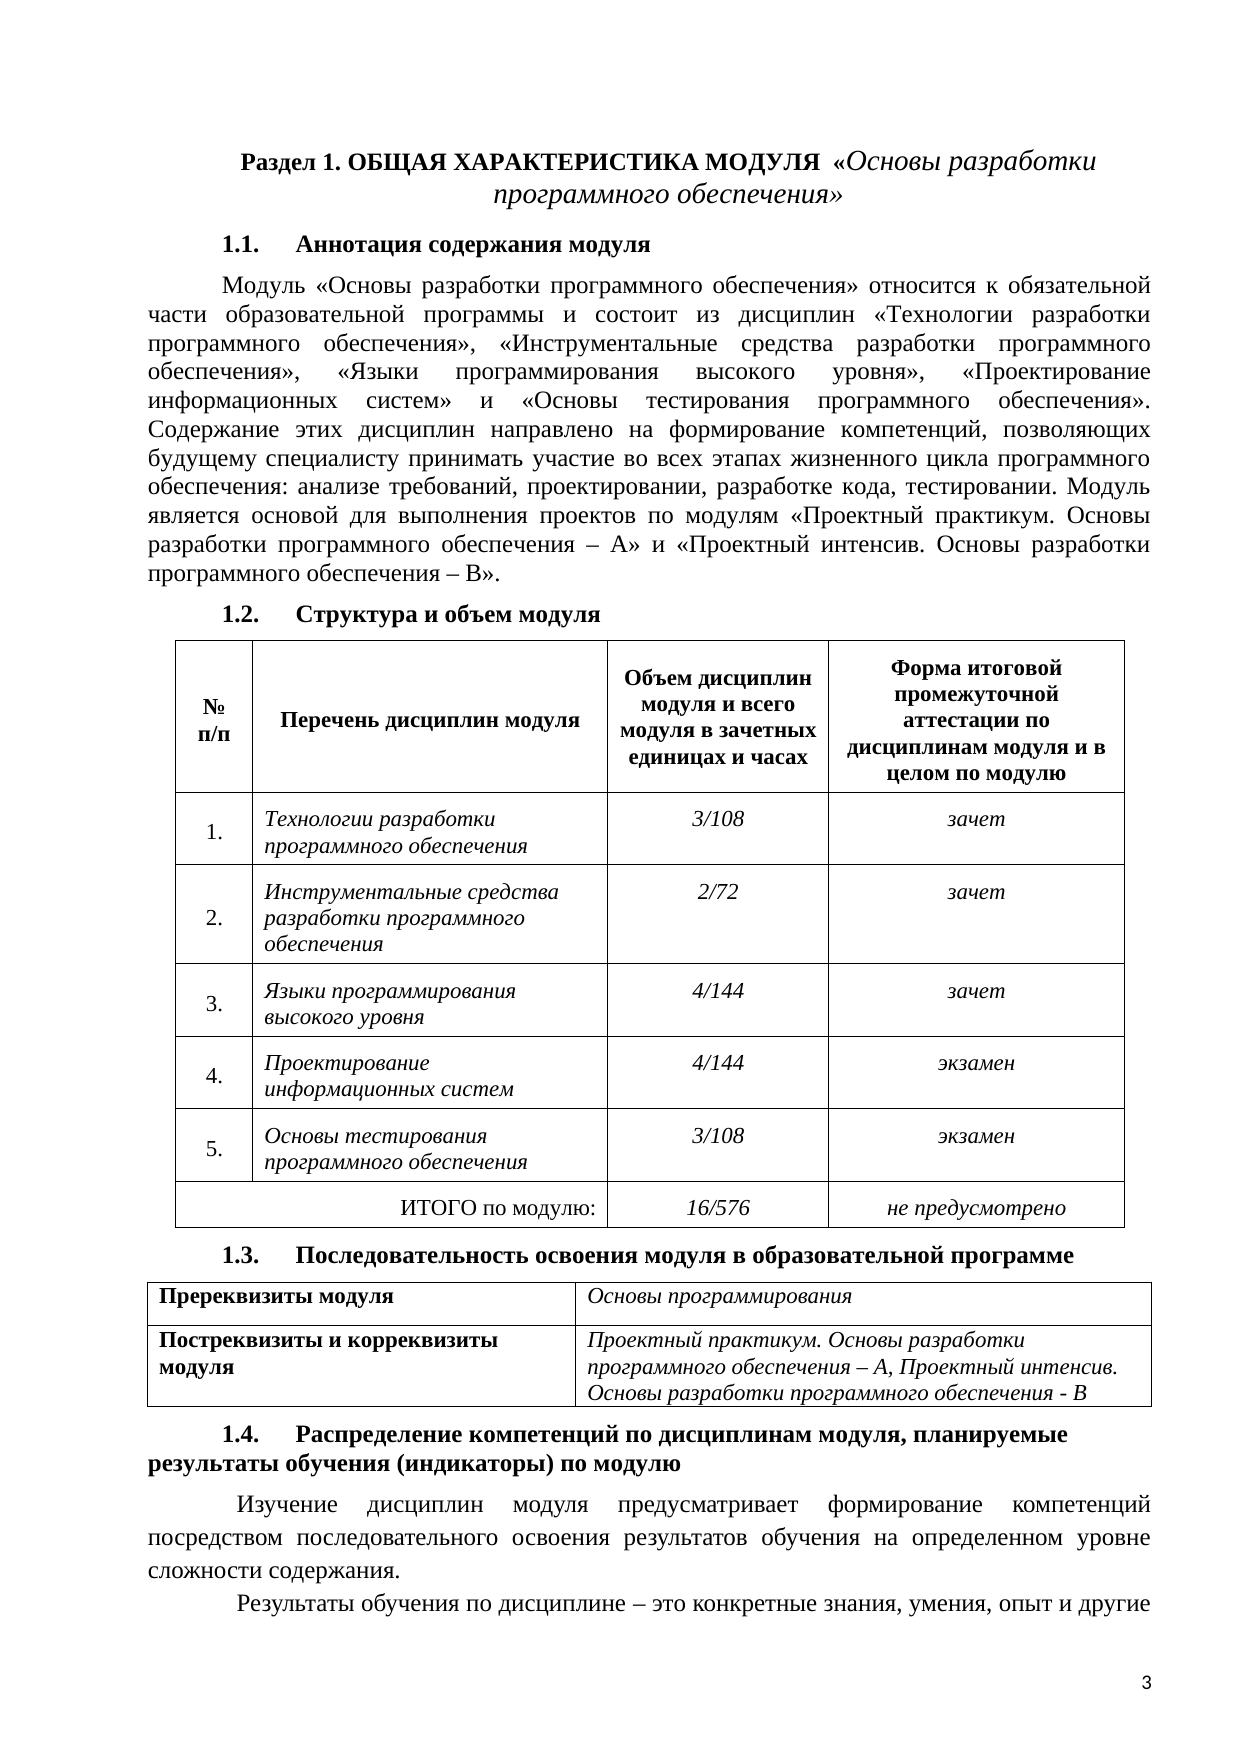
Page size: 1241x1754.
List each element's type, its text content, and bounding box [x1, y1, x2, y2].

table_cell Технологии разработки программного обеспечения [253, 793, 607, 864]
table_header № п/п [176, 641, 252, 792]
table_cell Основы тестирования программного обеспечения [253, 1109, 607, 1181]
table_cell зачет [829, 865, 1124, 963]
list Модуль «Основы разработки программного обеспечения» относится к обязательной части образовательной программы и состоит из дисциплин «Технологии разработки программного обеспечения», «Инструментальные средства разработки программного обеспечения», «Языки программирования высокого уровня», «Проектирование информационных систем» и «Основы тестирования программного обеспечения». Содержание этих дисциплин направлено на формирование компетенций, позволяющих будущему специалисту принимать участие во всех этапах жизненного цикла программного обеспечения: анализе требований, проектировании, разработке кода, тестировании. Модуль является основой для выполнения проектов по модулям «Проектный практикум. Основы разработки программного обеспечения – А» и «Проектный интенсив. Основы разработки программного обеспечения – В». [148, 270, 1152, 586]
subtitle Раздел 1. ОБЩАЯ ХАРАКТЕРИСТИКА МОДУЛЯ «Основы разработки программного обеспечения» [185, 143, 1152, 210]
list Последовательность освоения модуля в образовательной программе [148, 1240, 1152, 1269]
table_cell Постреквизиты и корреквизиты модуля [148, 1326, 575, 1406]
list Аннотация содержания модуля [148, 229, 1152, 258]
table_cell 1. [176, 793, 252, 864]
table_cell 4/144 [608, 1037, 828, 1108]
table_cell 2/72 [608, 865, 828, 963]
table_header Пререквизиты модуля [148, 1283, 575, 1325]
table_cell Инструментальные средства разработки программного обеспечения [253, 865, 607, 963]
table_header Объем дисциплин модуля и всего модуля в зачетных единицах и часах [608, 641, 828, 792]
list Структура и объем модуля [148, 599, 1152, 628]
table_cell ИТОГО по модулю: [176, 1182, 607, 1227]
table_cell Проектирование информационных систем [253, 1037, 607, 1108]
table_cell 3. [176, 964, 252, 1036]
table_header Форма итоговой промежуточной аттестации по дисциплинам модуля и в целом по модулю [829, 641, 1124, 792]
table_cell зачет [829, 793, 1124, 864]
table_cell Проектный практикум. Основы разработки программного обеспечения – А, Проектный интенсив. Основы разработки программного обеспечения - В [576, 1326, 1151, 1406]
list Распределение компетенций по дисциплинам модуля, планируемые результаты обучения (индикаторы) по модулю [148, 1419, 1152, 1477]
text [148, 1588, 1152, 1617]
table_cell 2. [176, 865, 252, 963]
table_header Основы программирования [576, 1283, 1151, 1325]
table_cell 4/144 [608, 964, 828, 1036]
table_cell Языки программирования высокого уровня [253, 964, 607, 1036]
table_cell 16/576 [608, 1182, 828, 1227]
text Изучение дисциплин модуля предусматривает формирование компетенций посредством последовательного освоения результатов обучения на определенном уровне сложности содержания. [148, 1489, 1152, 1584]
table_header Перечень дисциплин модуля [253, 641, 607, 792]
table_cell 3/108 [608, 793, 828, 864]
table_cell 5. [176, 1109, 252, 1181]
table_cell экзамен [829, 1109, 1124, 1181]
table_cell экзамен [829, 1037, 1124, 1108]
table_cell 4. [176, 1037, 252, 1108]
table_cell 3/108 [608, 1109, 828, 1181]
table_cell зачет [829, 964, 1124, 1036]
table_cell не предусмотрено [829, 1182, 1124, 1227]
